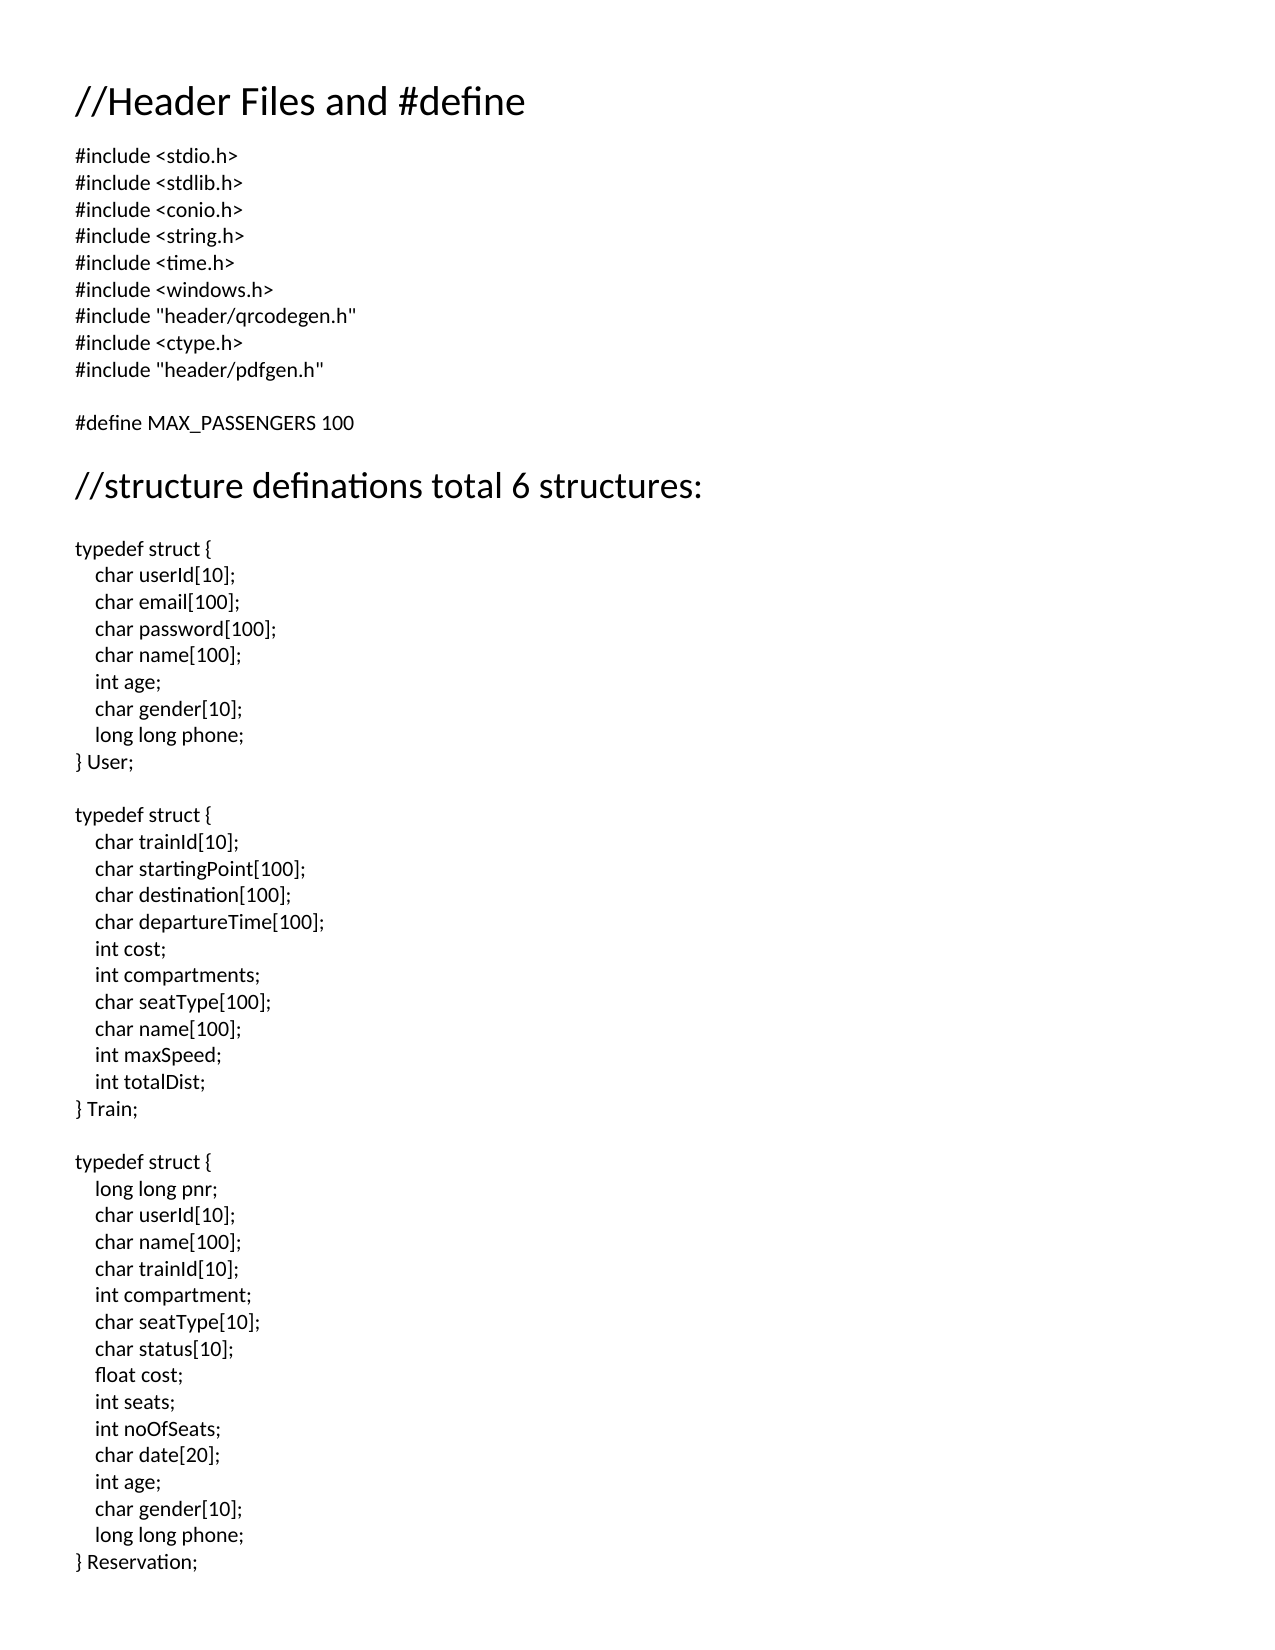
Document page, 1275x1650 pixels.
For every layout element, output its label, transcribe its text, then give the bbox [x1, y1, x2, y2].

text } Reservation; [75, 1548, 1200, 1575]
text #include <string.h> [75, 222, 1200, 249]
text typedef struct { [75, 1148, 1200, 1175]
text char startingPoint[100]; [75, 855, 1200, 882]
text char seatType[100]; [75, 988, 1200, 1015]
text char trainId[10]; [75, 1255, 1200, 1282]
text char status[10]; [75, 1335, 1200, 1362]
text int compartment; [75, 1282, 1200, 1308]
text char gender[10]; [75, 1495, 1200, 1522]
text char seatType[10]; [75, 1308, 1200, 1335]
text #include <time.h> [75, 249, 1200, 276]
text char email[100]; [75, 588, 1200, 615]
text char name[100]; [75, 1015, 1200, 1042]
text char name[100]; [75, 1228, 1200, 1255]
text int totalDist; [75, 1068, 1200, 1095]
text #include <windows.h> [75, 276, 1200, 302]
text #define MAX_PASSENGERS 100 [75, 409, 1200, 436]
text int noOfSeats; [75, 1415, 1200, 1442]
text #include "header/qrcodegen.h" [75, 302, 1200, 329]
text int compartments; [75, 962, 1200, 988]
text #include <ctype.h> [75, 329, 1200, 356]
text #include "header/pdfgen.h" [75, 356, 1200, 382]
text long long phone; [75, 1522, 1200, 1548]
text char destination[100]; [75, 882, 1200, 908]
text //structure definations total 6 structures: [75, 462, 1200, 508]
text typedef struct { [75, 535, 1200, 562]
text char userId[10]; [75, 1202, 1200, 1228]
text int age; [75, 1468, 1200, 1495]
text char name[100]; [75, 642, 1200, 668]
text char date[20]; [75, 1442, 1200, 1468]
text char departureTime[100]; [75, 908, 1200, 935]
text int maxSpeed; [75, 1042, 1200, 1068]
text } Train; [75, 1095, 1200, 1122]
text int age; [75, 668, 1200, 695]
text long long phone; [75, 722, 1200, 748]
text #include <conio.h> [75, 196, 1200, 222]
text long long pnr; [75, 1175, 1200, 1202]
text #include <stdio.h> [75, 142, 1200, 169]
text int seats; [75, 1388, 1200, 1415]
text } User; [75, 748, 1200, 775]
text char trainId[10]; [75, 828, 1200, 855]
text char gender[10]; [75, 695, 1200, 722]
text char password[100]; [75, 615, 1200, 642]
text //Header Files and #define [75, 75, 1200, 126]
text char userId[10]; [75, 562, 1200, 588]
text float cost; [75, 1362, 1200, 1388]
text typedef struct { [75, 802, 1200, 828]
text #include <stdlib.h> [75, 169, 1200, 196]
text int cost; [75, 935, 1200, 962]
